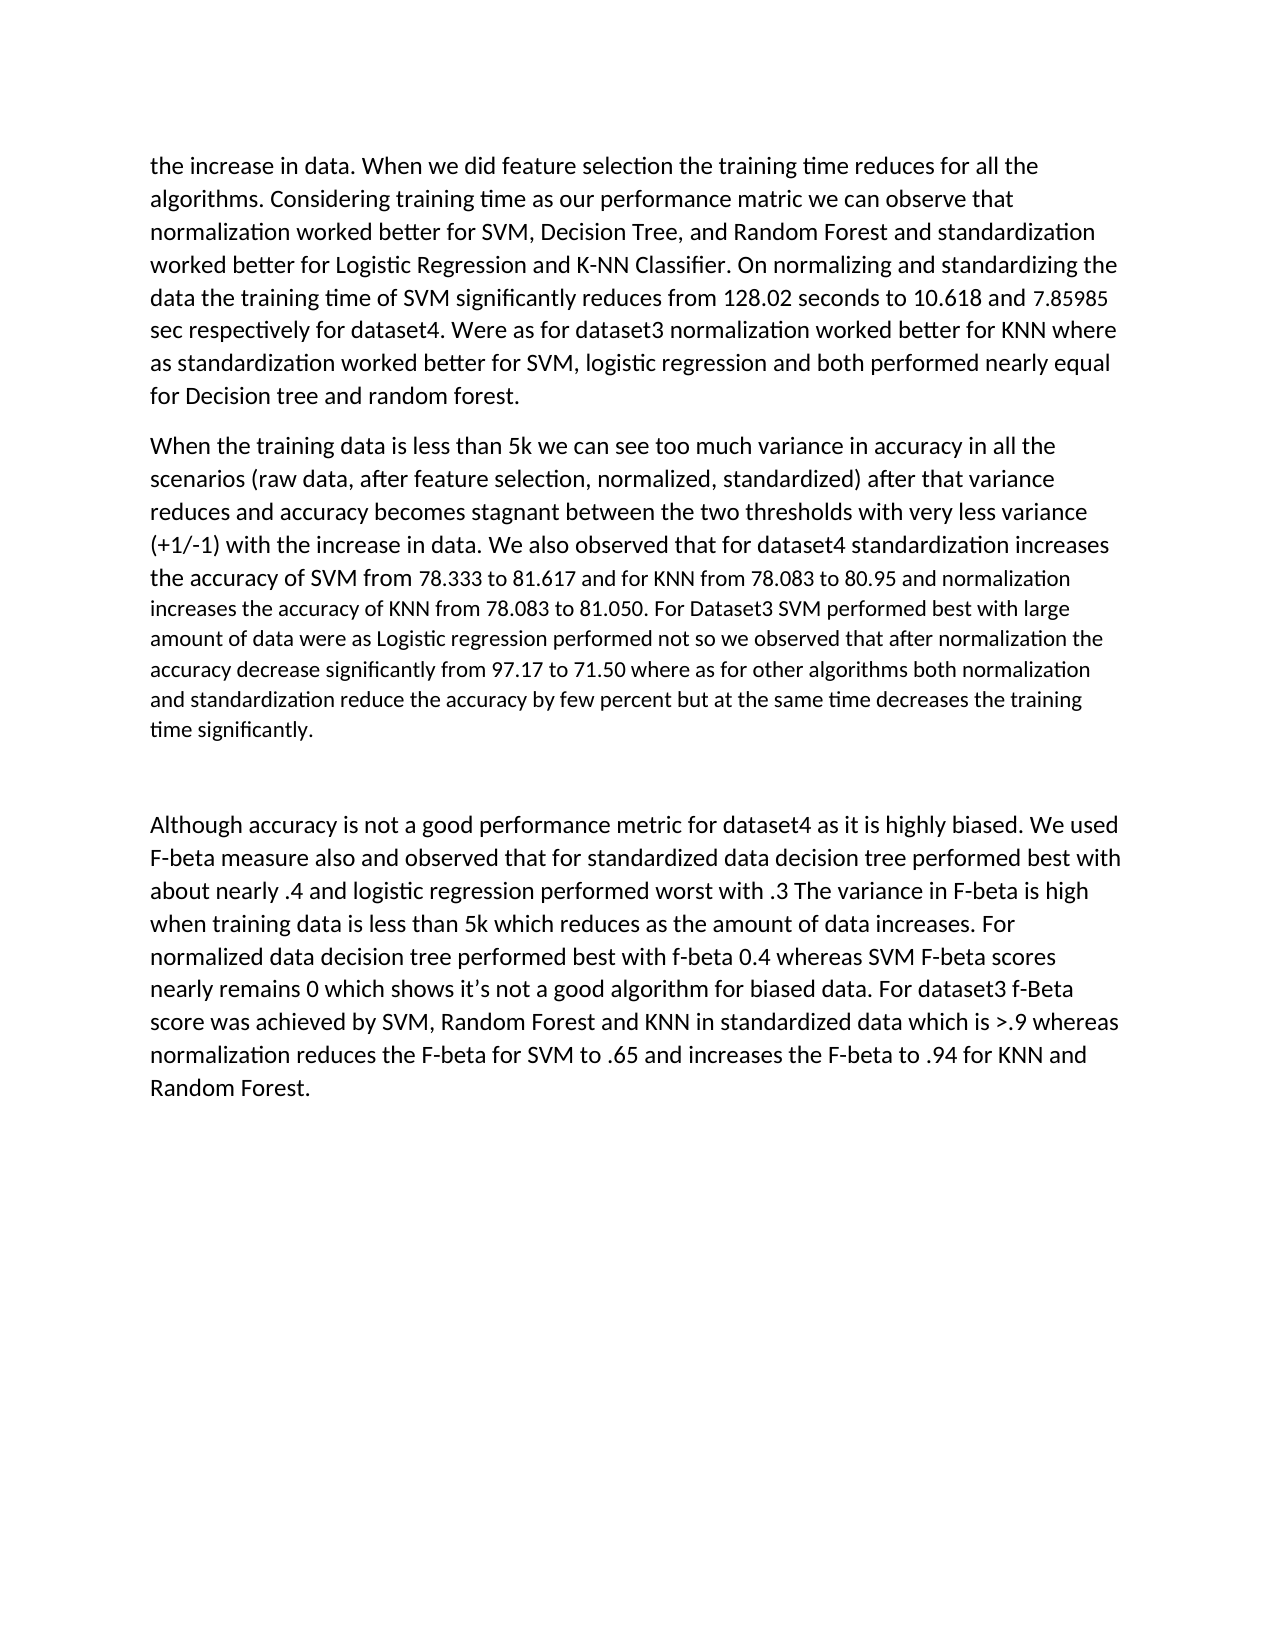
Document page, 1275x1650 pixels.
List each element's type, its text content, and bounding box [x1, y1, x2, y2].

text When the training data is less than 5k we can see too much variance in accuracy in all the scenarios (raw data, after feature selection, normalized, standardized) after that variance reduces and accuracy becomes stagnant between the two thresholds with very less variance (+1/-1) with the increase in data. We also observed that for dataset4 standardization increases the accuracy of SVM from 78.333 to 81.617 and for KNN from 78.083 to 80.95 and normalization increases the accuracy of KNN from 78.083 to 81.050. For Dataset3 SVM performed best with large amount of data were as Logistic regression performed not so we observed that after normalization the accuracy decrease significantly from 97.17 to 71.50 where as for other algorithms both normalization and standardization reduce the accuracy by few percent but at the same time decreases the training time significantly. [150, 430, 1125, 743]
text Although accuracy is not a good performance metric for dataset4 as it is highly biased. We used F-beta measure also and observed that for standardized data decision tree performed best with about nearly .4 and logistic regression performed worst with .3 The variance in F-beta is high when training data is less than 5k which reduces as the amount of data increases. For normalized data decision tree performed best with f-beta 0.4 whereas SVM F-beta scores nearly remains 0 which shows it’s not a good algorithm for biased data. For dataset3 f-Beta score was achieved by SVM, Random Forest and KNN in standardized data which is >.9 whereas normalization reduces the F-beta for SVM to .65 and increases the F-beta to .94 for KNN and Random Forest. [150, 809, 1125, 1103]
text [150, 150, 1125, 411]
